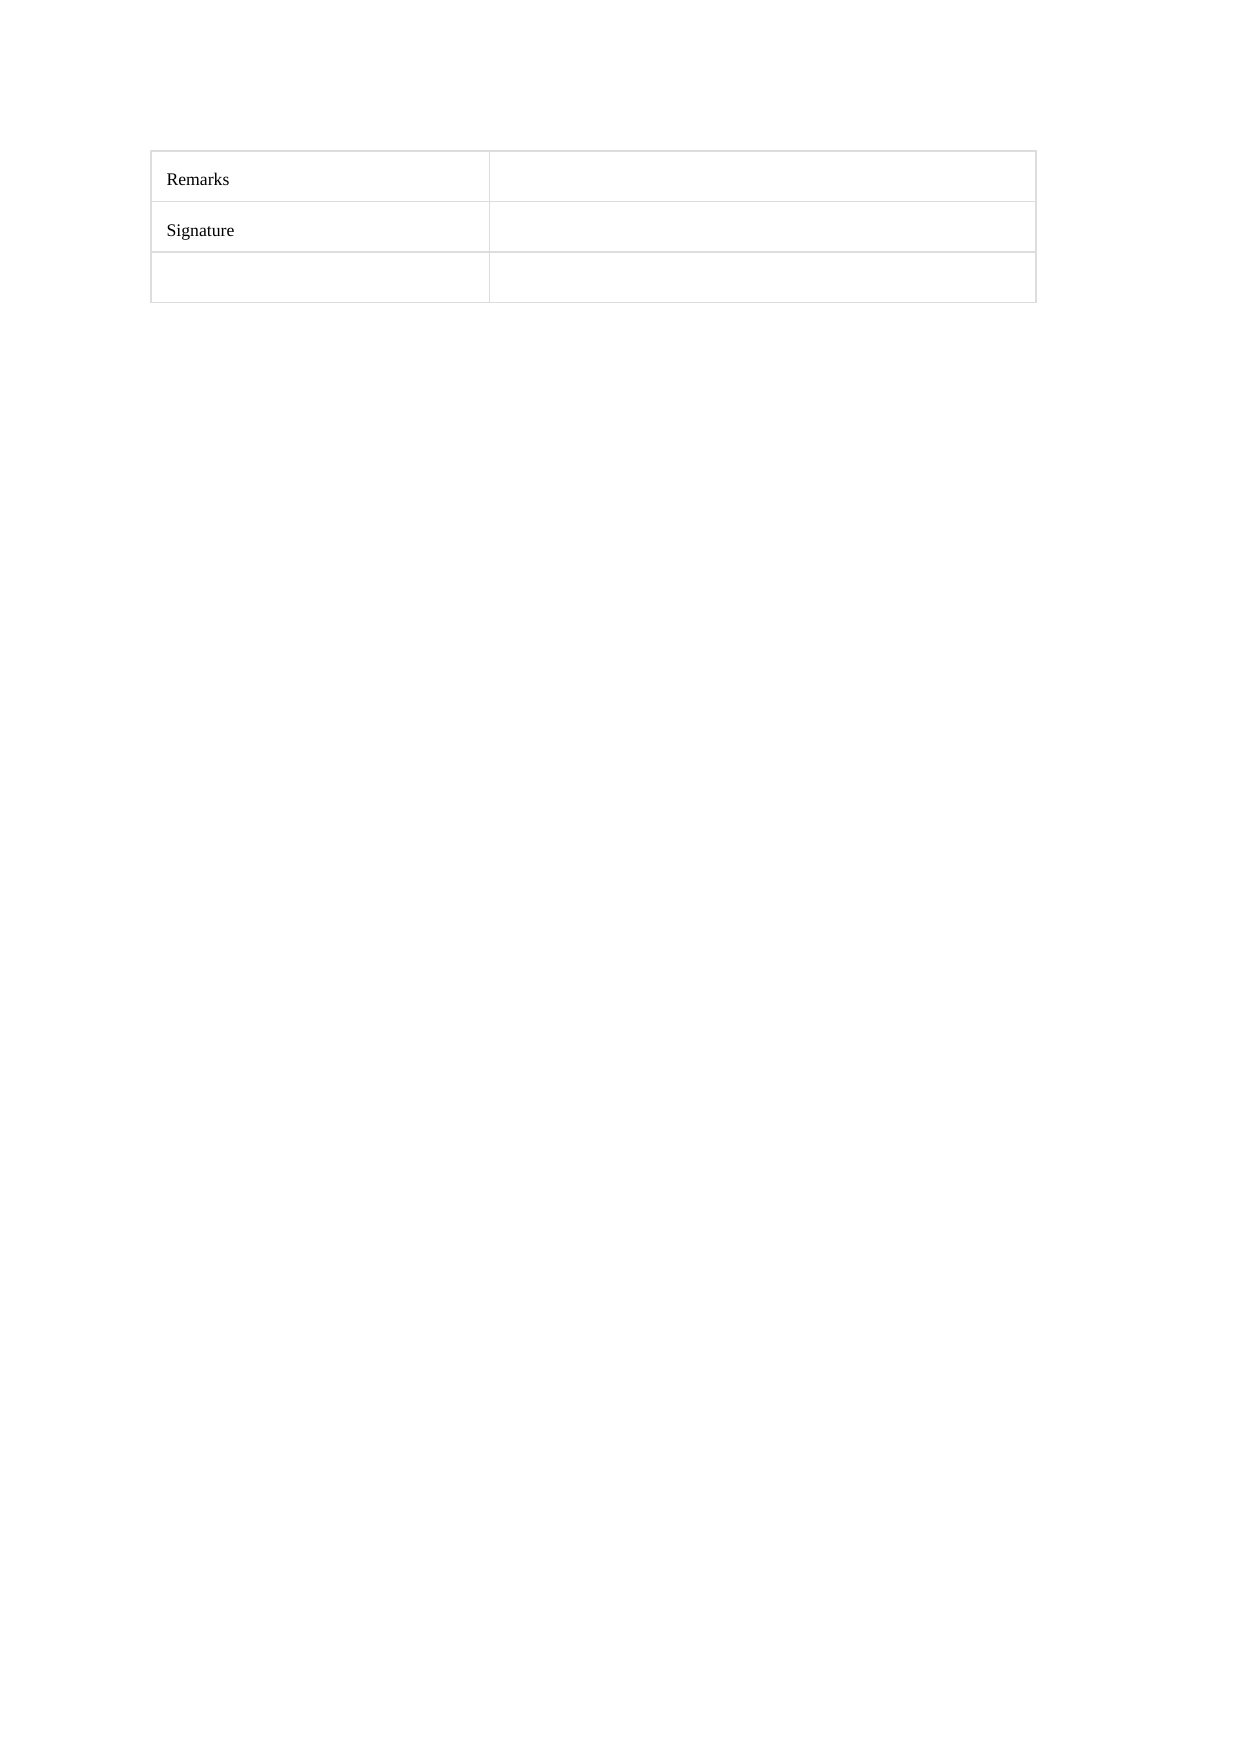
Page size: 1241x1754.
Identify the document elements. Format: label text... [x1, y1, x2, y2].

table_cell [490, 152, 1035, 201]
table_cell [490, 253, 1035, 302]
table_cell [490, 202, 1035, 251]
table_cell [152, 253, 489, 302]
table_cell Remarks [152, 152, 489, 201]
table_cell Signature [152, 202, 489, 251]
